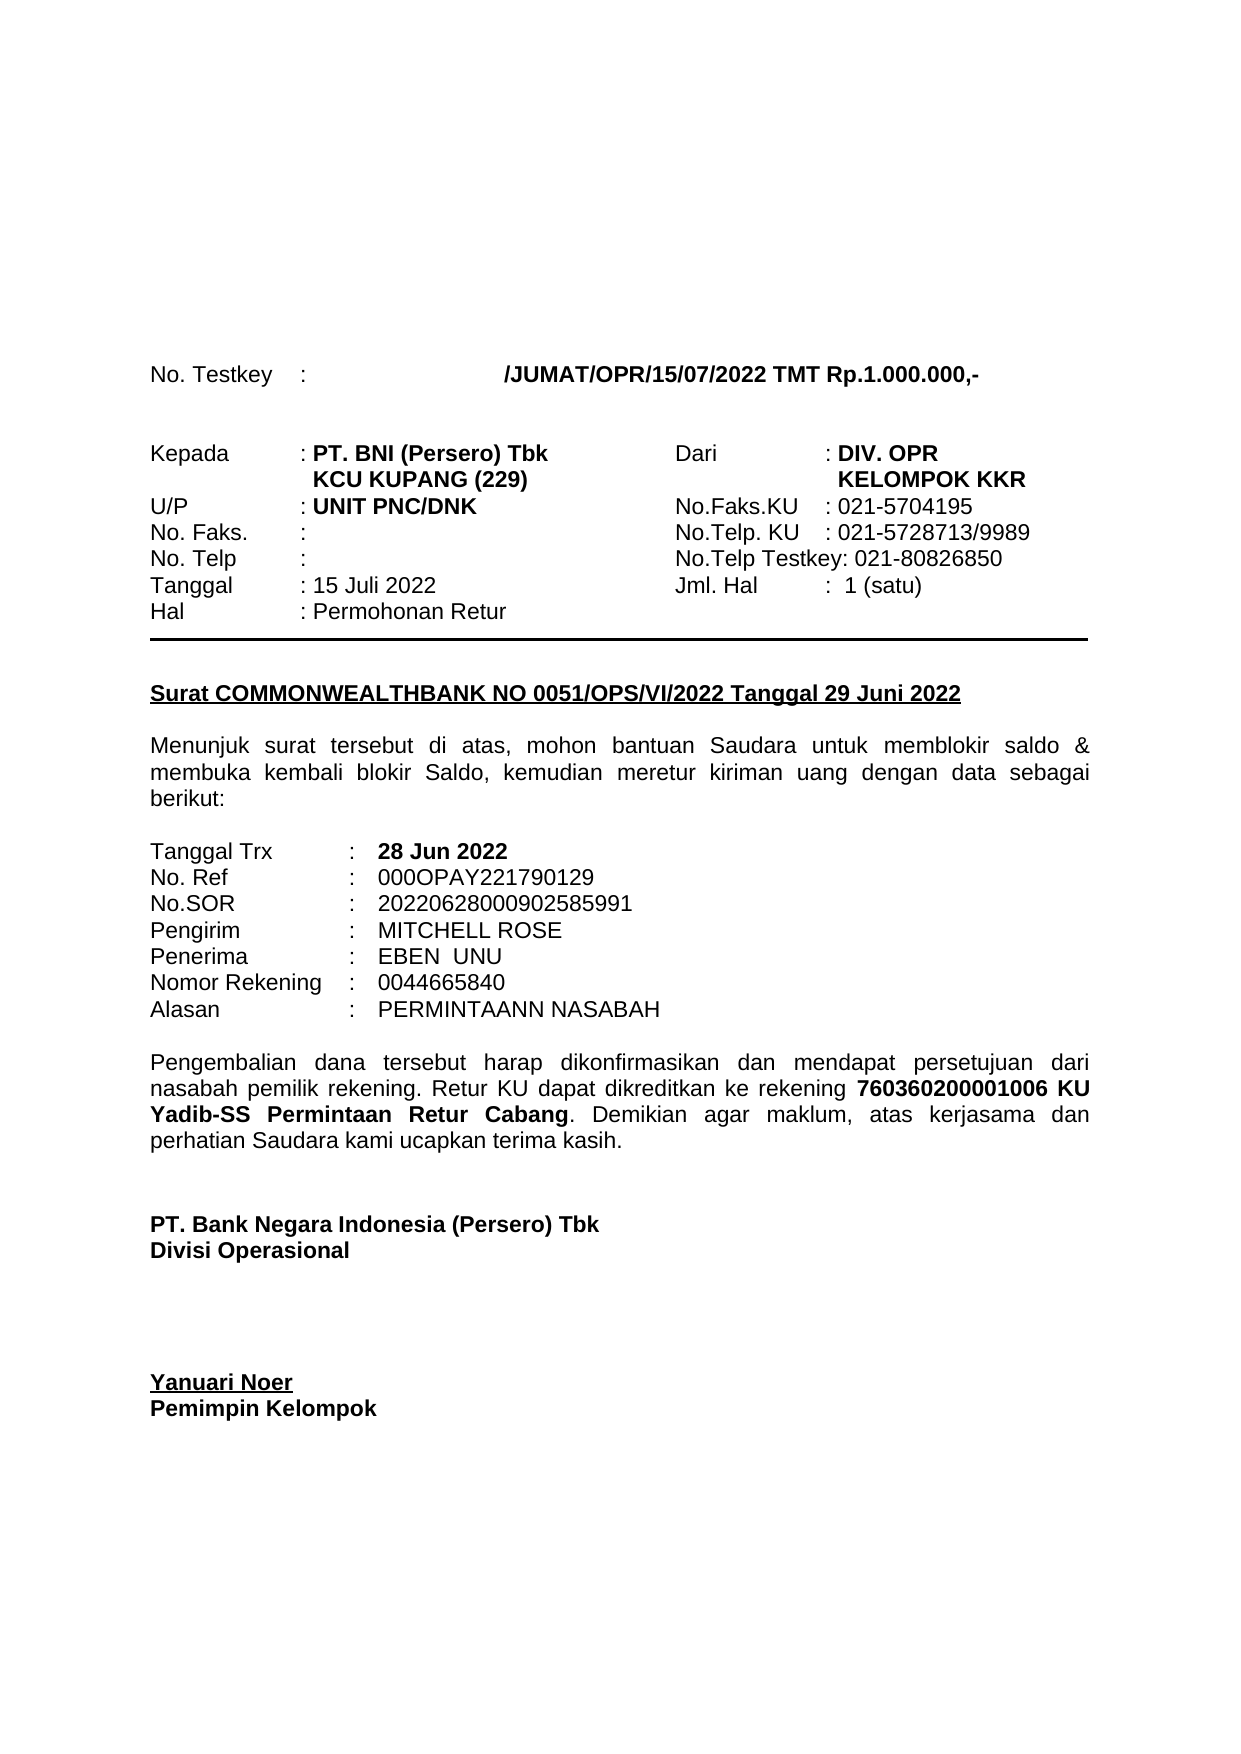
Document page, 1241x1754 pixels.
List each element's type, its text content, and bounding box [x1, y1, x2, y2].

table_cell : [338, 917, 366, 943]
table_cell Nomor Rekening [139, 969, 337, 996]
text Pemimpin Kelompok [150, 1395, 1090, 1421]
table_header 28 Jun 2022 [366, 838, 1101, 864]
table_cell : [338, 969, 366, 996]
text Menunjuk surat tersebut di atas, mohon bantuan Saudara untuk memblokir saldo & membuka kembali blokir Saldo, kemudian meretur kiriman uang dengan data sebagai berikut: [150, 732, 1090, 811]
text Divisi Operasional [150, 1237, 1090, 1263]
table_cell 0044665840 [366, 969, 1101, 996]
table_header : [338, 838, 366, 864]
table_header Tanggal Trx [139, 838, 337, 864]
table_cell : [338, 890, 366, 917]
table_cell : [338, 943, 366, 969]
table_cell No. Ref [139, 864, 337, 890]
table_cell 000OPAY221790129 [366, 864, 1101, 890]
table_cell MITCHELL ROSE [366, 917, 1101, 943]
text No. Faks. : No.Telp. KU : 021-5728713/9989 [150, 519, 1090, 545]
table_cell PERMINTAANN NASABAH [366, 996, 1101, 1022]
text Kepada : PT. BNI (Persero) Tbk Dari : DIV. OPR [150, 440, 1090, 466]
table_cell 20220628000902585991 [366, 890, 1101, 917]
text Yanuari Noer [150, 1369, 1090, 1395]
text PT. Bank Negara Indonesia (Persero) Tbk [150, 1211, 1090, 1237]
text No. Telp : No.Telp Testkey: 021-80826850 [150, 545, 1090, 572]
table_cell Alasan [139, 996, 337, 1022]
table_cell : [338, 996, 366, 1022]
text No. Testkey : /JUMAT/OPR/15/07/2022 TMT Rp.1.000.000,- [150, 361, 1090, 387]
table_cell EBEN UNU [366, 943, 1101, 969]
text Surat COMMONWEALTHBANK NO 0051/OPS/VI/2022 Tanggal 29 Juni 2022 [150, 679, 1090, 706]
text Hal : Permohonan Retur [150, 598, 1090, 624]
text Tanggal : 15 Juli 2022 Jml. Hal : 1 (satu) [150, 572, 1090, 598]
text Pengembalian dana tersebut harap dikonfirmasikan dan mendapat persetujuan dari nasabah pemilik rekening. Retur KU dapat dikreditkan ke rekening 760360200001006 KU Yadib-SS Permintaan Retur Cabang. Demikian agar maklum, atas kerjasama dan perhatian Saudara kami ucapkan terima kasih. [150, 1048, 1090, 1154]
table_cell Penerima [139, 943, 337, 969]
table_cell No.SOR [139, 890, 337, 917]
text U/P : UNIT PNC/DNK No.Faks.KU : 021-5704195 [150, 493, 1090, 519]
table_cell Pengirim [139, 917, 337, 943]
text KCU KUPANG (229) KELOMPOK KKR [150, 466, 1090, 493]
table_cell : [338, 864, 366, 890]
